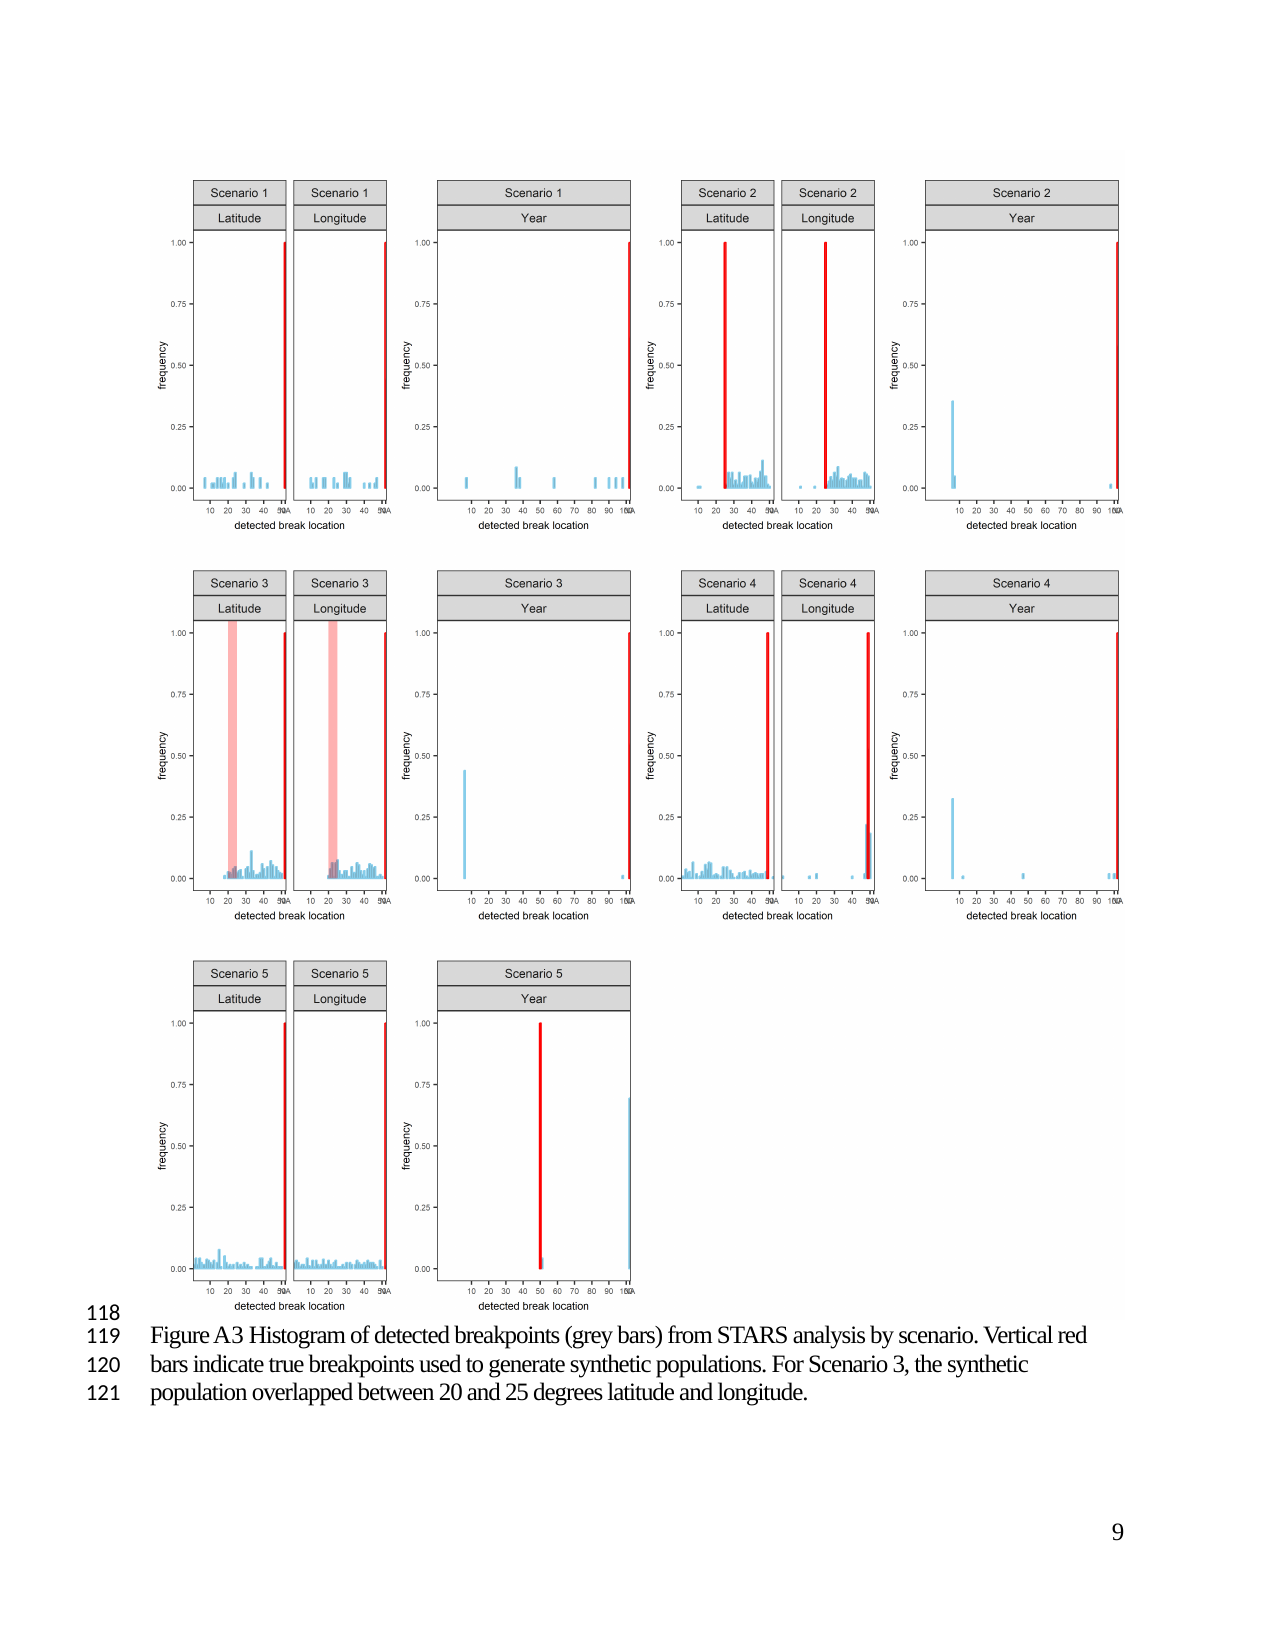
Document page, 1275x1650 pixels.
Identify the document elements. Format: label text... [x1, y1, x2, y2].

text Figure A3 Histogram of detected breakpoints (grey bars) from STARS analysis by scenario. Vertical red bars indicate true breakpoints used to generate synthetic populations. For Scenario 3, the synthetic population overlapped between 20 and 25 degrees latitude and longitude. [150, 1320, 1125, 1406]
picture [150, 150, 1125, 1320]
